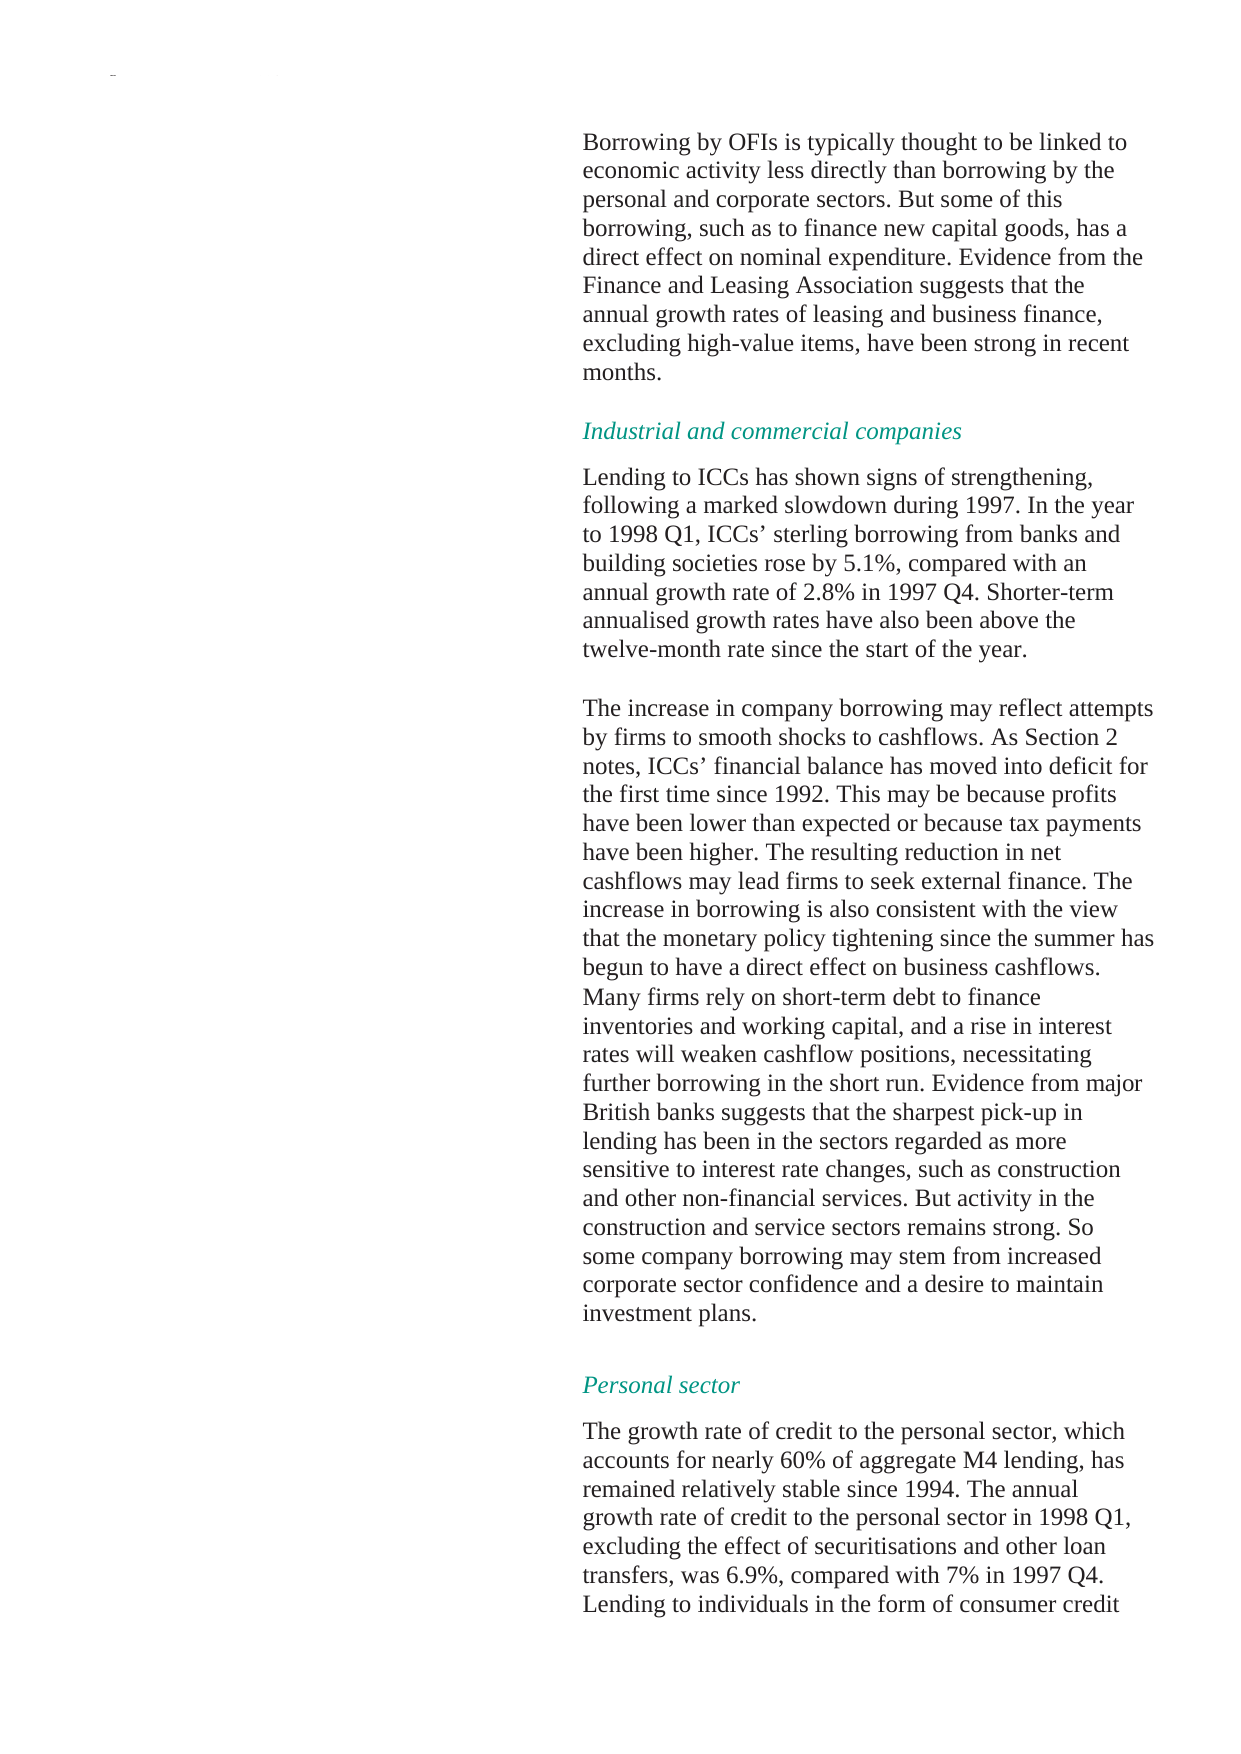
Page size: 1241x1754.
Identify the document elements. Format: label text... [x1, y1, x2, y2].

text The growth rate of credit to the personal sector, which accounts for nearly 60% of aggregate M4 lending, has remained relatively stable since 1994. The annual growth rate of credit to the personal sector in 1998 Q1, excluding the effect of securitisations and other loan transfers, was 6.9%, compared with 7% in 1997 Q4. [582, 1416, 1148, 1589]
text Personal sector [582, 1370, 1173, 1399]
text The increase in company borrowing may reflect attempts by firms to smooth shocks to cashflows. As Section 2 notes, ICCs’ financial balance has moved into deficit for the first time since 1992. This may be because profits have been lower than expected or because tax payments have been higher. The resulting reduction in net cashflows may lead firms to seek external finance. The increase in borrowing is also consistent with the view that the monetary policy tightening since the summer has begun to have a direct effect on business cashflows. [582, 693, 1156, 981]
text Lending to ICCs has shown signs of strengthening, following a marked slowdown during 1997. In the year to 1998 Q1, ICCs’ sterling borrowing from banks and building societies rose by 5.1%, compared with an annual growth rate of 2.8% in 1997 Q4. Shorter-term annualised growth rates have also been above the twelve-month rate since the start of the year. [582, 462, 1139, 663]
text Lending to individuals in the form of consumer credit [582, 1589, 1173, 1618]
text Many firms rely on short-term debt to finance inventories and working capital, and a rise in interest rates will weaken cashflow positions, necessitating further borrowing in the short run. Evidence from major British banks suggests that the sharpest pick-up in lending has been in the sectors regarded as more sensitive to interest rate changes, such as construction and other non-financial services. But activity in the construction and service sectors remains strong. So some company borrowing may stem from increased corporate sector confidence and a desire to maintain investment plans. [582, 982, 1147, 1327]
text Industrial and commercial companies [582, 416, 1173, 445]
text Borrowing by OFIs is typically thought to be linked to economic activity less directly than borrowing by the personal and corporate sectors. But some of this borrowing, such as to finance new capital goods, has a direct effect on nominal expenditure. Evidence from the Finance and Leasing Association suggests that the annual growth rates of leasing and business finance, excluding high-value items, have been strong in recent months. [582, 127, 1148, 386]
